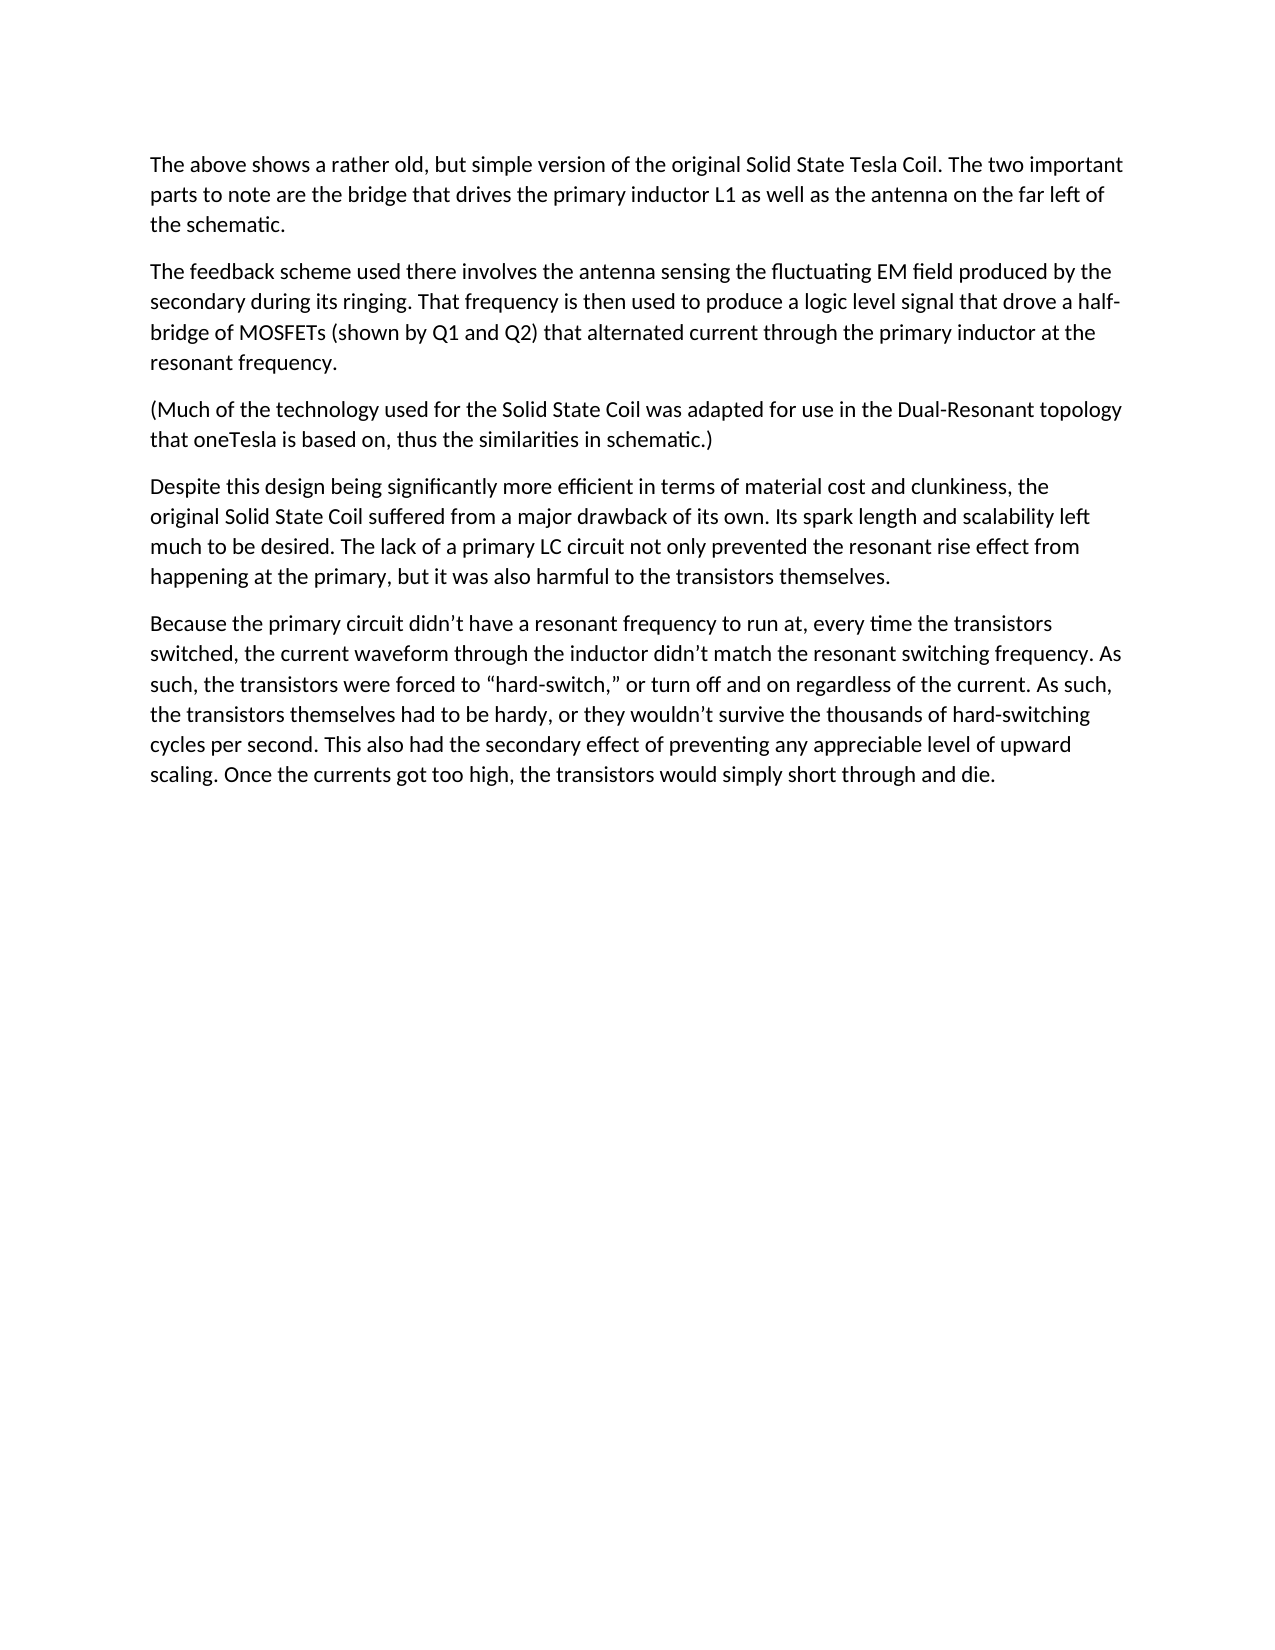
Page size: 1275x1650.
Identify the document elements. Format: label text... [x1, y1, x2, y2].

text Because the primary circuit didn’t have a resonant frequency to run at, every time the transistors switched, the current waveform through the inductor didn’t match the resonant switching frequency. As such, the transistors were forced to “hard-switch,” or turn off and on regardless of the current. As such, the transistors themselves had to be hardy, or they wouldn’t survive the thousands of hard-switching cycles per second. This also had the secondary effect of preventing any appreciable level of upward scaling. Once the currents got too high, the transistors would simply short through and die. [150, 609, 1125, 788]
text (Much of the technology used for the Solid State Coil was adapted for use in the Dual-Resonant topology that oneTesla is based on, thus the similarities in schematic.) [150, 395, 1125, 453]
text The above shows a rather old, but simple version of the original Solid State Tesla Coil. The two important parts to note are the bridge that drives the primary inductor L1 as well as the antenna on the far left of the schematic. [150, 150, 1125, 238]
text Despite this design being significantly more efficient in terms of material cost and clunkiness, the original Solid State Coil suffered from a major drawback of its own. Its spark length and scalability left much to be desired. The lack of a primary LC circuit not only prevented the resonant rise effect from happening at the primary, but it was also harmful to the transistors themselves. [150, 472, 1125, 591]
text The feedback scheme used there involves the antenna sensing the fluctuating EM field produced by the secondary during its ringing. That frequency is then used to produce a logic level signal that drove a half-bridge of MOSFETs (shown by Q1 and Q2) that alternated current through the primary inductor at the resonant frequency. [150, 257, 1125, 376]
